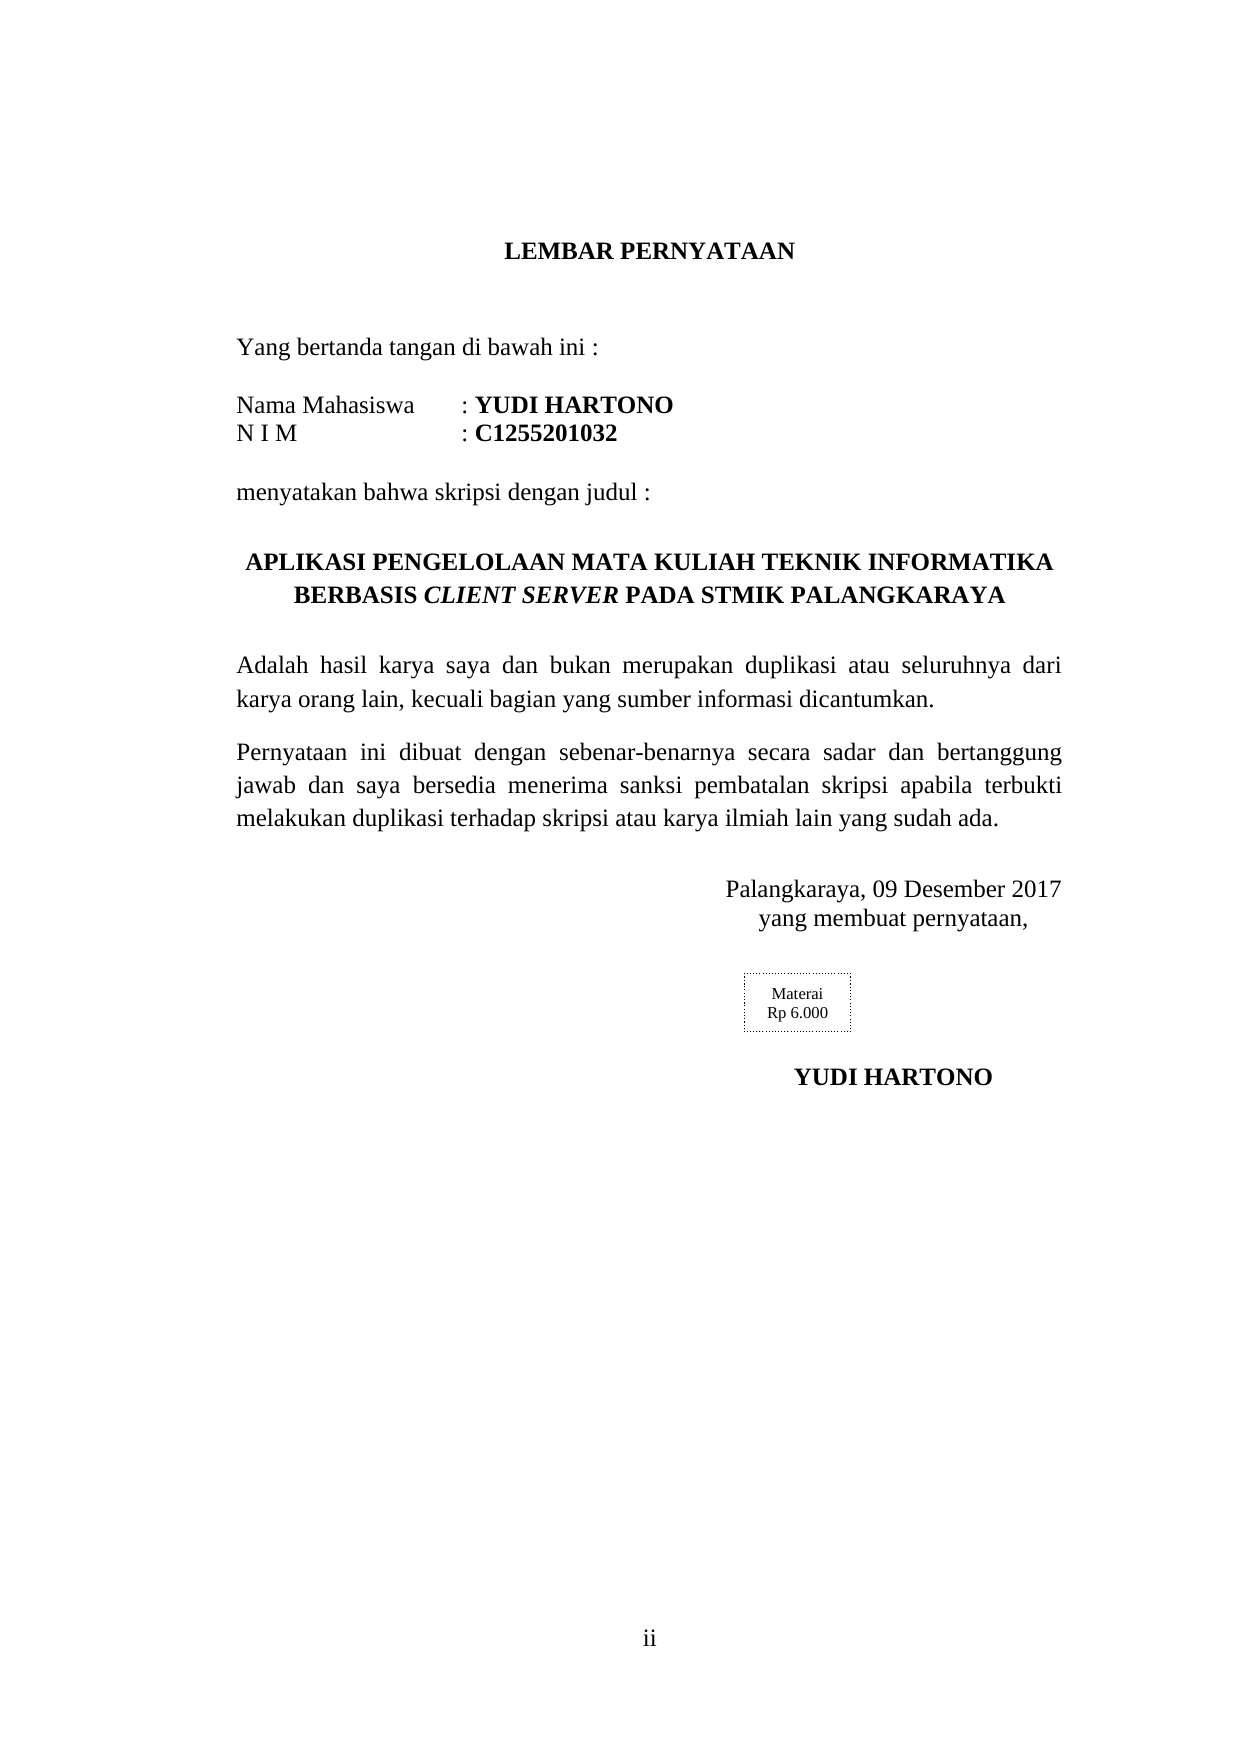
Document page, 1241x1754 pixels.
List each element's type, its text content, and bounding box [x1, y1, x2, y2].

text menyatakan bahwa skripsi dengan judul : [236, 477, 1063, 505]
text APLIKASI PENGELOLAAN MATA KULIAH TEKNIK INFORMATIKA BERBASIS CLIENT SERVER PADA STMIK PALANGKARAYA [236, 547, 1063, 609]
text Yang bertanda tangan di bawah ini : [236, 332, 1063, 361]
text Rp 6.000 [744, 1000, 851, 1022]
text Pernyataan ini dibuat dengan sebenar-benarnya secara sadar dan bertanggung jawab dan saya bersedia menerima sanksi pembatalan skripsi apabila terbukti melakukan duplikasi terhadap skripsi atau karya ilmiah lain yang sudah ada. [236, 737, 1063, 832]
text Adalah hasil karya saya dan bukan merupakan duplikasi atau seluruhnya dari karya orang lain, kecuali bagian yang sumber informasi dicantumkan. [236, 651, 1063, 712]
text N I M : C1255201032 [236, 418, 1063, 447]
text Palangkaraya, 09 Desember 2017 [723, 874, 1063, 903]
text LEMBAR PERNYATAAN [236, 236, 1063, 265]
text Nama Mahasiswa : YUDI HARTONO [236, 390, 1063, 418]
text Materai [744, 981, 851, 1000]
text yang membuat pernyataan, [723, 903, 1063, 932]
text YUDI HARTONO [723, 1062, 1063, 1090]
